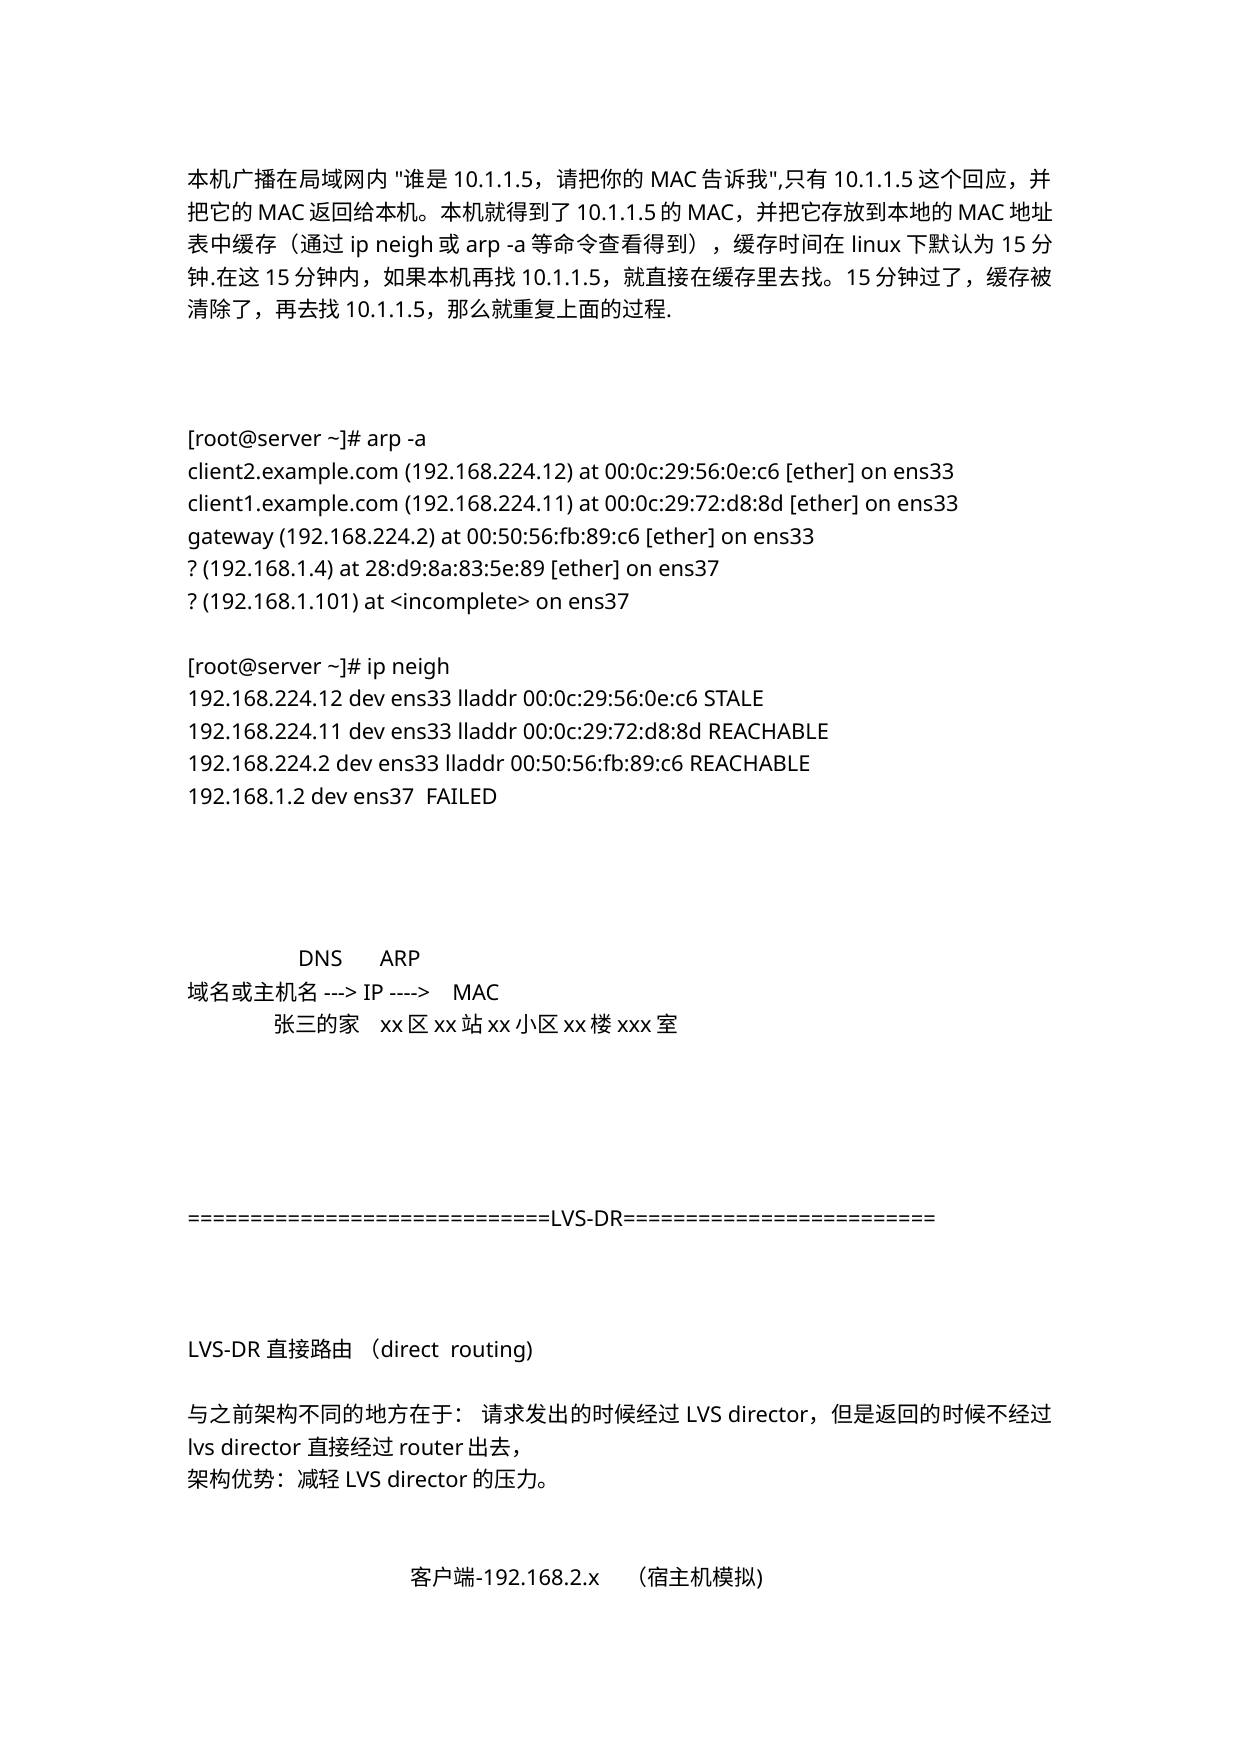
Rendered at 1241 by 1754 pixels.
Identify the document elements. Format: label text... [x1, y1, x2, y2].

text [root@server ~]# ip neigh [187, 649, 1053, 682]
text 与之前架构不同的地方在于： 请求发出的时候经过LVS director，但是返回的时候不经过lvs director 直接经过router出去， [187, 1397, 1053, 1462]
text LVS-DR 直接路由 （direct routing) [187, 1332, 1053, 1364]
text =============================LVS-DR========================= [187, 1202, 1053, 1234]
text [root@server ~]# arp -a [187, 422, 1053, 454]
text 192.168.224.2 dev ens33 lladdr 00:50:56:fb:89:c6 REACHABLE [187, 747, 1053, 779]
text DNS ARP [187, 942, 1053, 974]
text 192.168.224.11 dev ens33 lladdr 00:0c:29:72:d8:8d REACHABLE [187, 714, 1053, 747]
text 客户端-192.168.2.x （宿主机模拟) [187, 1559, 1053, 1592]
text gateway (192.168.224.2) at 00:50:56:fb:89:c6 [ether] on ens33 [187, 519, 1053, 552]
text 域名或主机名 ---> IP ----> MAC [187, 974, 1053, 1007]
text 张三的家 xx区xx站xx小区xx楼xxx室 [187, 1007, 1053, 1039]
text client2.example.com (192.168.224.12) at 00:0c:29:56:0e:c6 [ether] on ens33 [187, 454, 1053, 487]
text ? (192.168.1.4) at 28:d9:8a:83:5e:89 [ether] on ens37 [187, 552, 1053, 584]
text 192.168.1.2 dev ens37 FAILED [187, 779, 1053, 812]
text 192.168.224.12 dev ens33 lladdr 00:0c:29:56:0e:c6 STALE [187, 682, 1053, 714]
text 本机广播在局域网内 "谁是10.1.1.5，请把你的MAC告诉我",只有10.1.1.5这个回应，并把它的MAC返回给本机。本机就得到了10.1.1.5的MAC，并把它存放到本地的MAC地址表中缓存（通过ip neigh或arp -a等命令查看得到），缓存时间在linux下默认为15分钟.在这15分钟内，如果本机再找10.1.1.5，就直接在缓存里去找。15分钟过了，缓存被清除了，再去找10.1.1.5，那么就重复上面的过程. [187, 162, 1053, 324]
text ? (192.168.1.101) at <incomplete> on ens37 [187, 584, 1053, 617]
text 架构优势：减轻LVS director的压力。 [187, 1462, 1053, 1494]
text client1.example.com (192.168.224.11) at 00:0c:29:72:d8:8d [ether] on ens33 [187, 487, 1053, 519]
